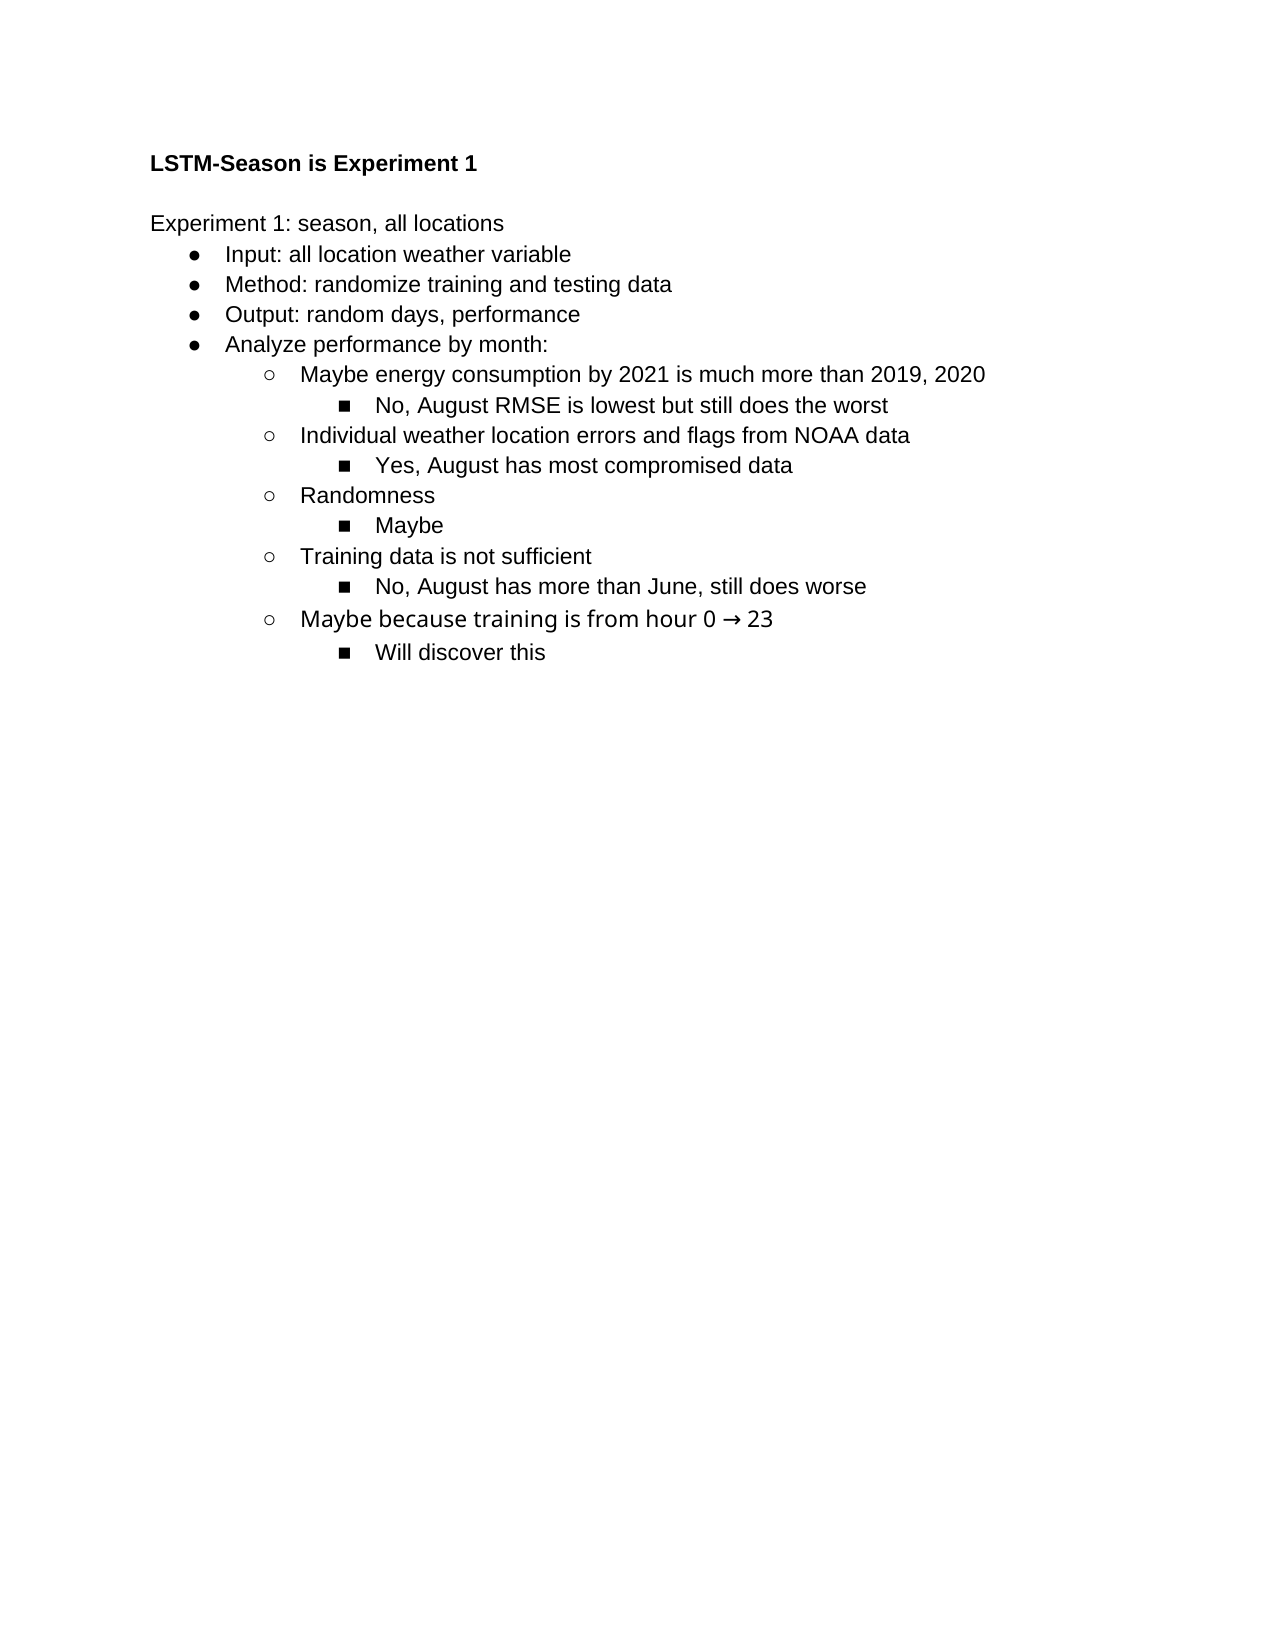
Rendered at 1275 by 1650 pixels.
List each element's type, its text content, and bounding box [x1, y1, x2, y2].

list Will discover this [337, 639, 1125, 665]
list Randomness [262, 482, 1125, 509]
list Output: random days, performance [187, 301, 1125, 327]
list Method: randomize training and testing data [187, 271, 1125, 297]
text Experiment 1: season, all locations [150, 210, 1125, 237]
list Individual weather location errors and flags from NOAA data [262, 422, 1125, 448]
list Training data is not sufficient [262, 543, 1125, 569]
list Analyze performance by month: [187, 331, 1125, 358]
list Maybe because training is from hour 0 → 23 [262, 603, 1125, 634]
list Maybe [337, 512, 1125, 539]
list Maybe energy consumption by 2021 is much more than 2019, 2020 [262, 361, 1125, 388]
text LSTM-Season is Experiment 1 [150, 150, 1125, 176]
list Input: all location weather variable [187, 241, 1125, 267]
list No, August has more than June, still does worse [337, 573, 1125, 599]
list No, August RMSE is lowest but still does the worst [337, 392, 1125, 418]
list Yes, August has most compromised data [337, 452, 1125, 478]
